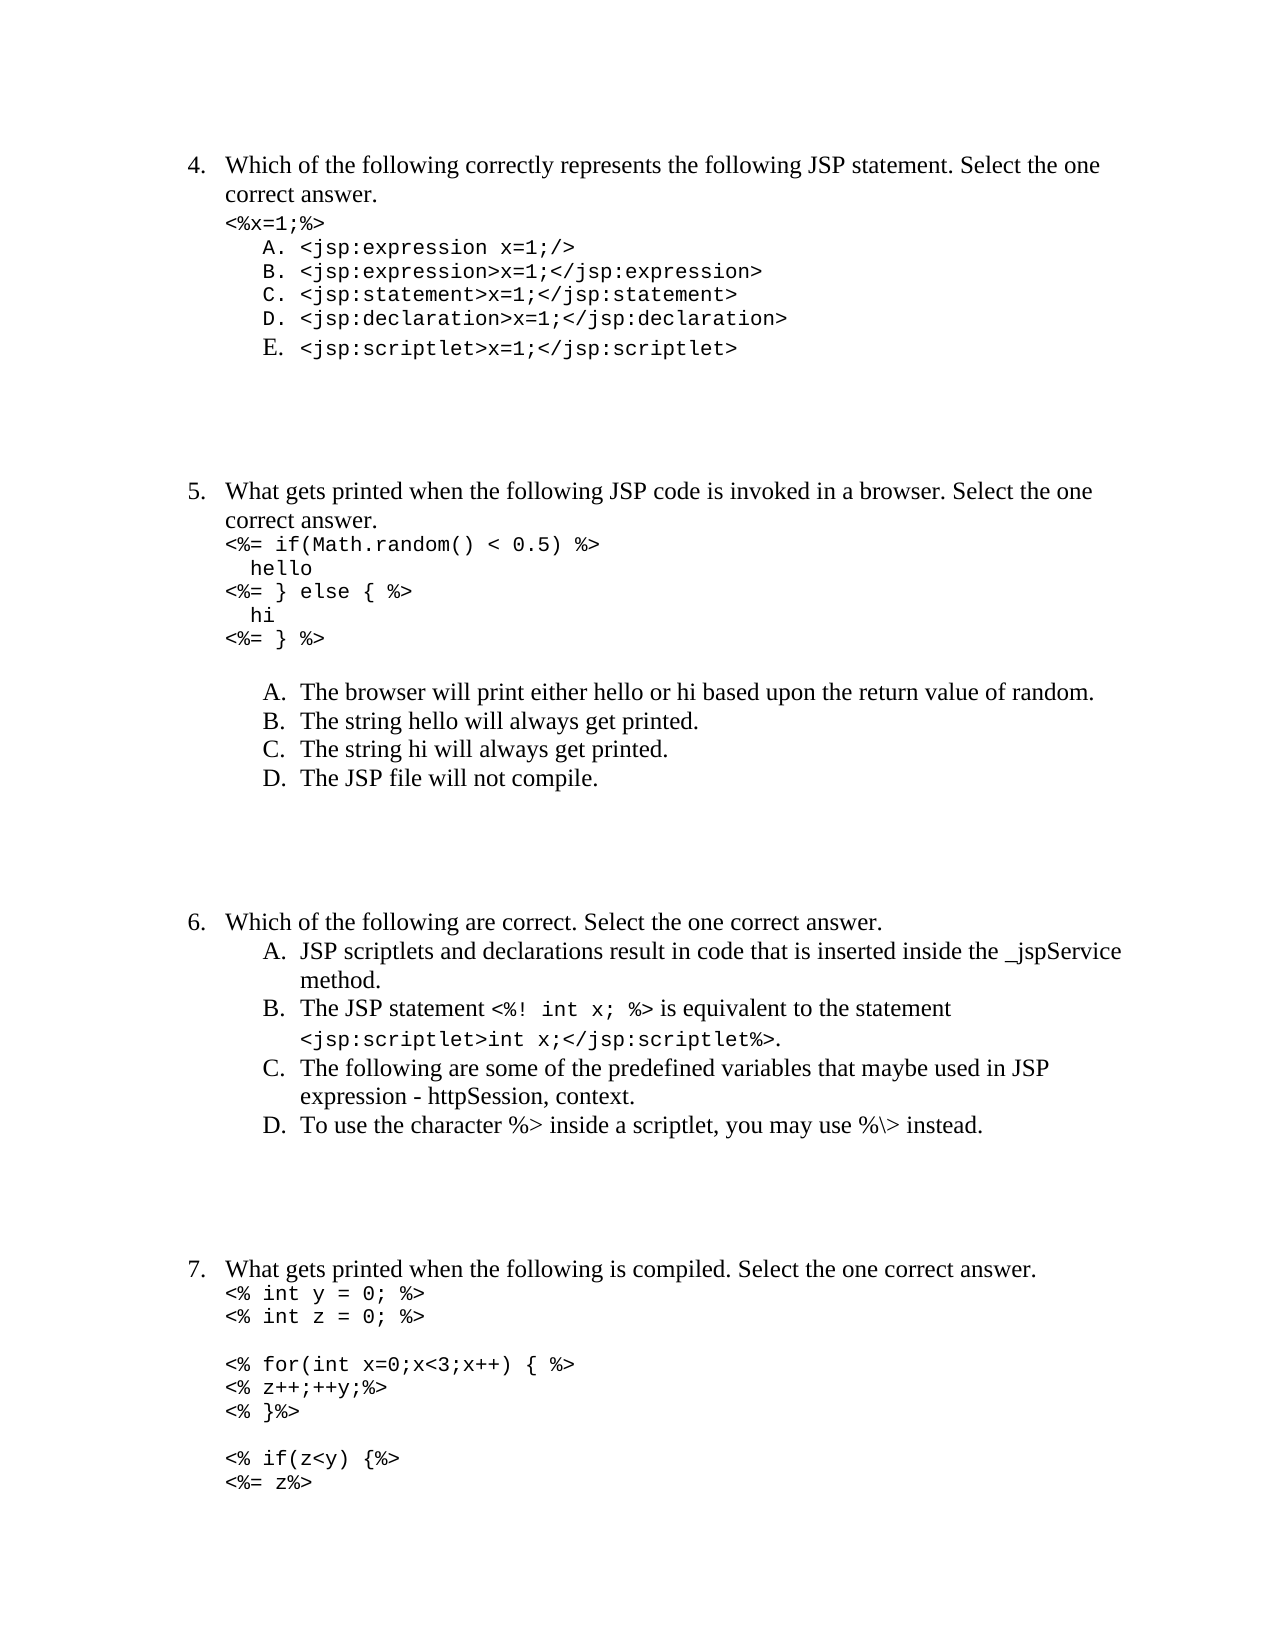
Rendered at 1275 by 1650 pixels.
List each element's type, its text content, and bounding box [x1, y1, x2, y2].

list The JSP file will not compile. [262, 763, 1125, 792]
list Which of the following are correct. Select the one correct answer. [187, 907, 1125, 936]
list What gets printed when the following JSP code is invoked in a browser. Select the one correct answer. <%= if(Math.random() < 0.5) %> hello <%= } else { %> hi <%= } %> [187, 476, 1125, 652]
list To use the character %> inside a scriptlet, you may use %\> instead. [262, 1110, 1125, 1139]
list The following are some of the predefined variables that maybe used in JSP expression - httpSession, context. [262, 1053, 1125, 1110]
list The JSP statement <%! int x; %> is equivalent to the statement <jsp:scriptlet>int x;</jsp:scriptlet%>. [262, 993, 1125, 1053]
list <jsp:statement>x=1;</jsp:statement> [262, 284, 1125, 308]
list <jsp:expression x=1;/> [262, 237, 1125, 261]
list Which of the following correctly represents the following JSP statement. Select the one correct answer. <%x=1;%> [187, 150, 1125, 237]
list The string hello will always get printed. [262, 706, 1125, 734]
list <jsp:expression>x=1;</jsp:expression> [262, 261, 1125, 284]
list <jsp:scriptlet>x=1;</jsp:scriptlet> [262, 332, 1125, 361]
list <jsp:declaration>x=1;</jsp:declaration> [262, 308, 1125, 332]
list JSP scriptlets and declarations result in code that is inserted inside the _jspService method. [262, 936, 1125, 993]
list The browser will print either hello or hi based upon the return value of random. [262, 677, 1125, 706]
list The string hi will always get printed. [262, 734, 1125, 763]
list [187, 1254, 1125, 1496]
